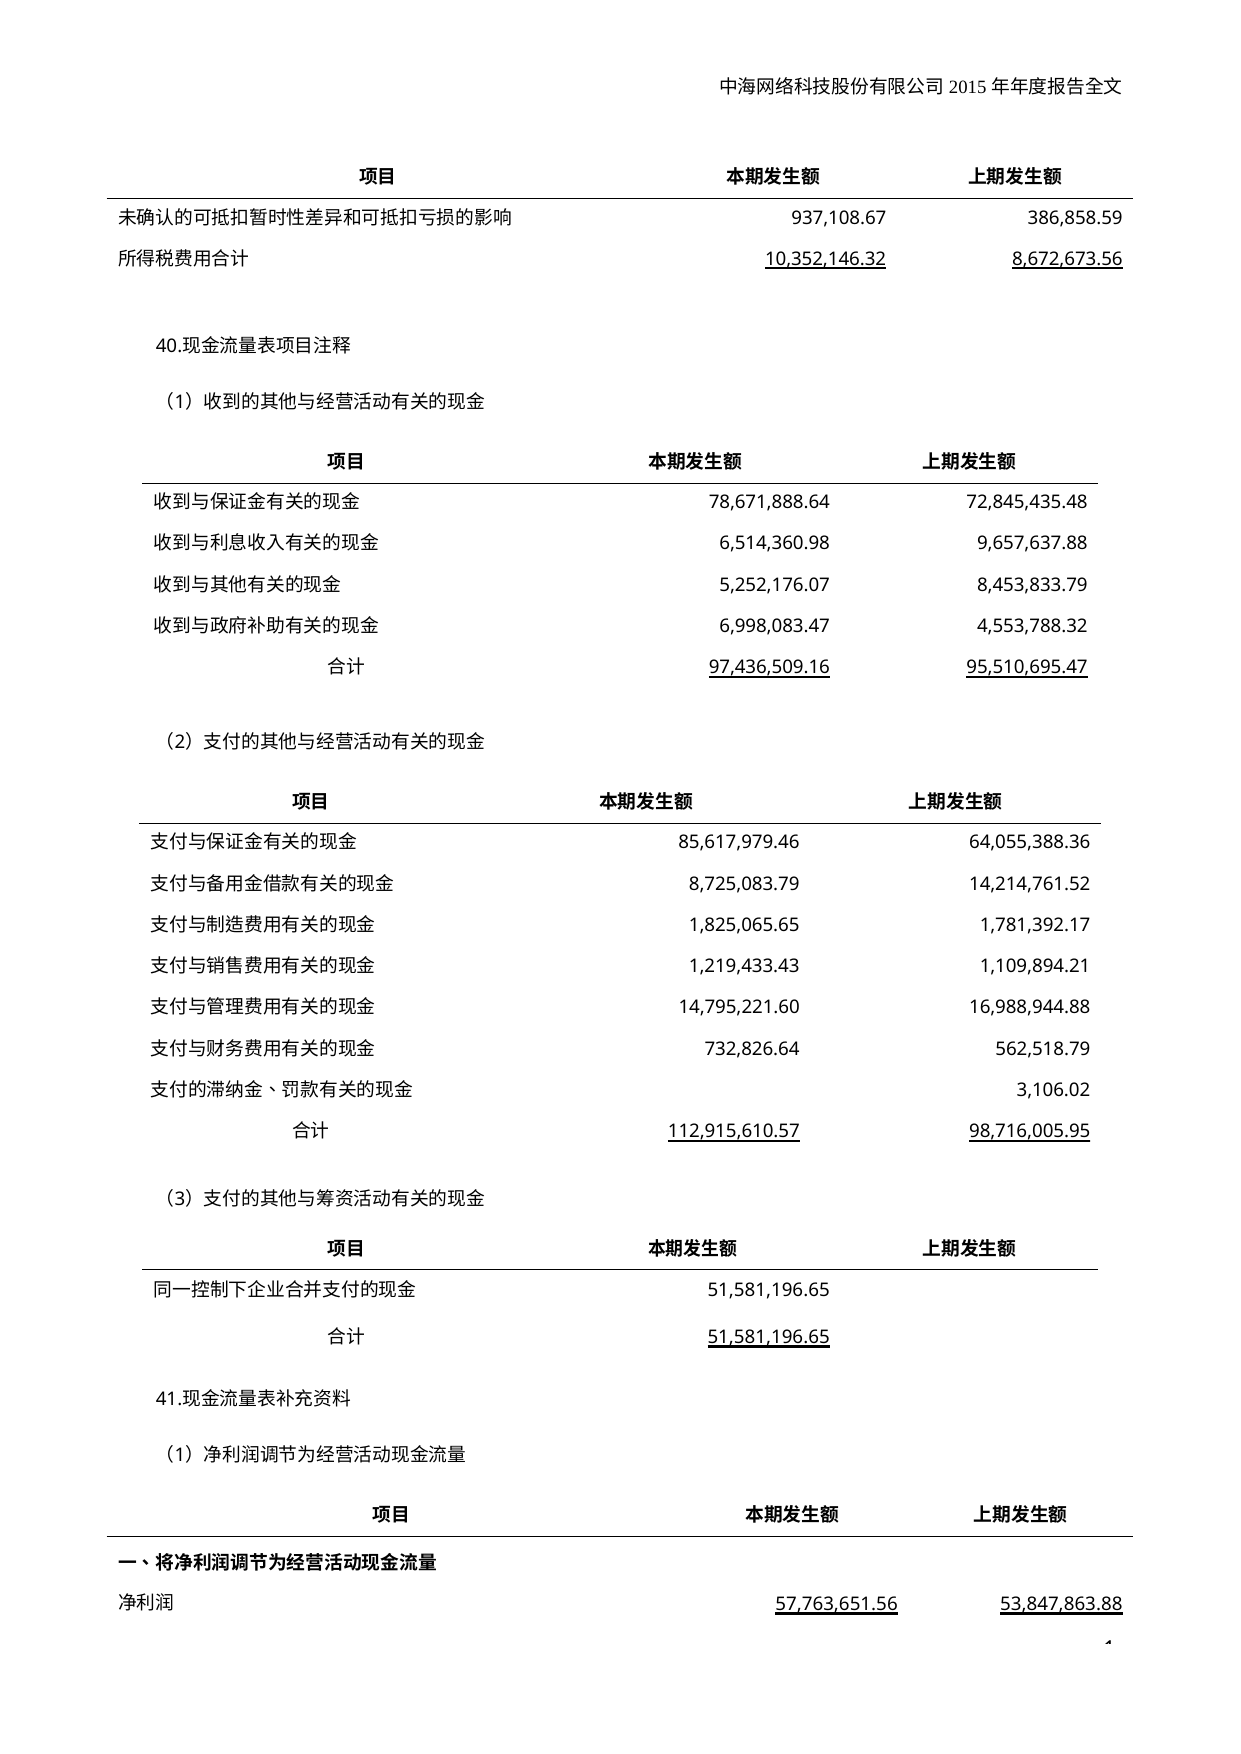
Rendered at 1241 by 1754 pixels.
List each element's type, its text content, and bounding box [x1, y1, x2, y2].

text 40.现金流量表项目注释 [156, 332, 1130, 358]
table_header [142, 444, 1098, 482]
text 合计 51,581,196.65 [327, 1323, 1130, 1349]
text 41.现金流量表补充资料 [156, 1386, 1130, 1411]
text 项目 本期发生额 上期发生额 同一控制下企业合并支付的现金 51,581,196.65 [153, 1235, 1017, 1302]
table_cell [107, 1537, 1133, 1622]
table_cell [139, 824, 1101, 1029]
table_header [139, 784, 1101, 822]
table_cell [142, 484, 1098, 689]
text （3）支付的其他与筹资活动有关的现金 [156, 1185, 1130, 1210]
text （1）净利润调节为经营活动现金流量 [156, 1442, 1130, 1467]
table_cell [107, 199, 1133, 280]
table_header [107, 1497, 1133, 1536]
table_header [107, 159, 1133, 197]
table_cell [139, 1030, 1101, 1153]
text （2）支付的其他与经营活动有关的现金 [156, 728, 1130, 754]
text （1）收到的其他与经营活动有关的现金 [156, 388, 1130, 414]
